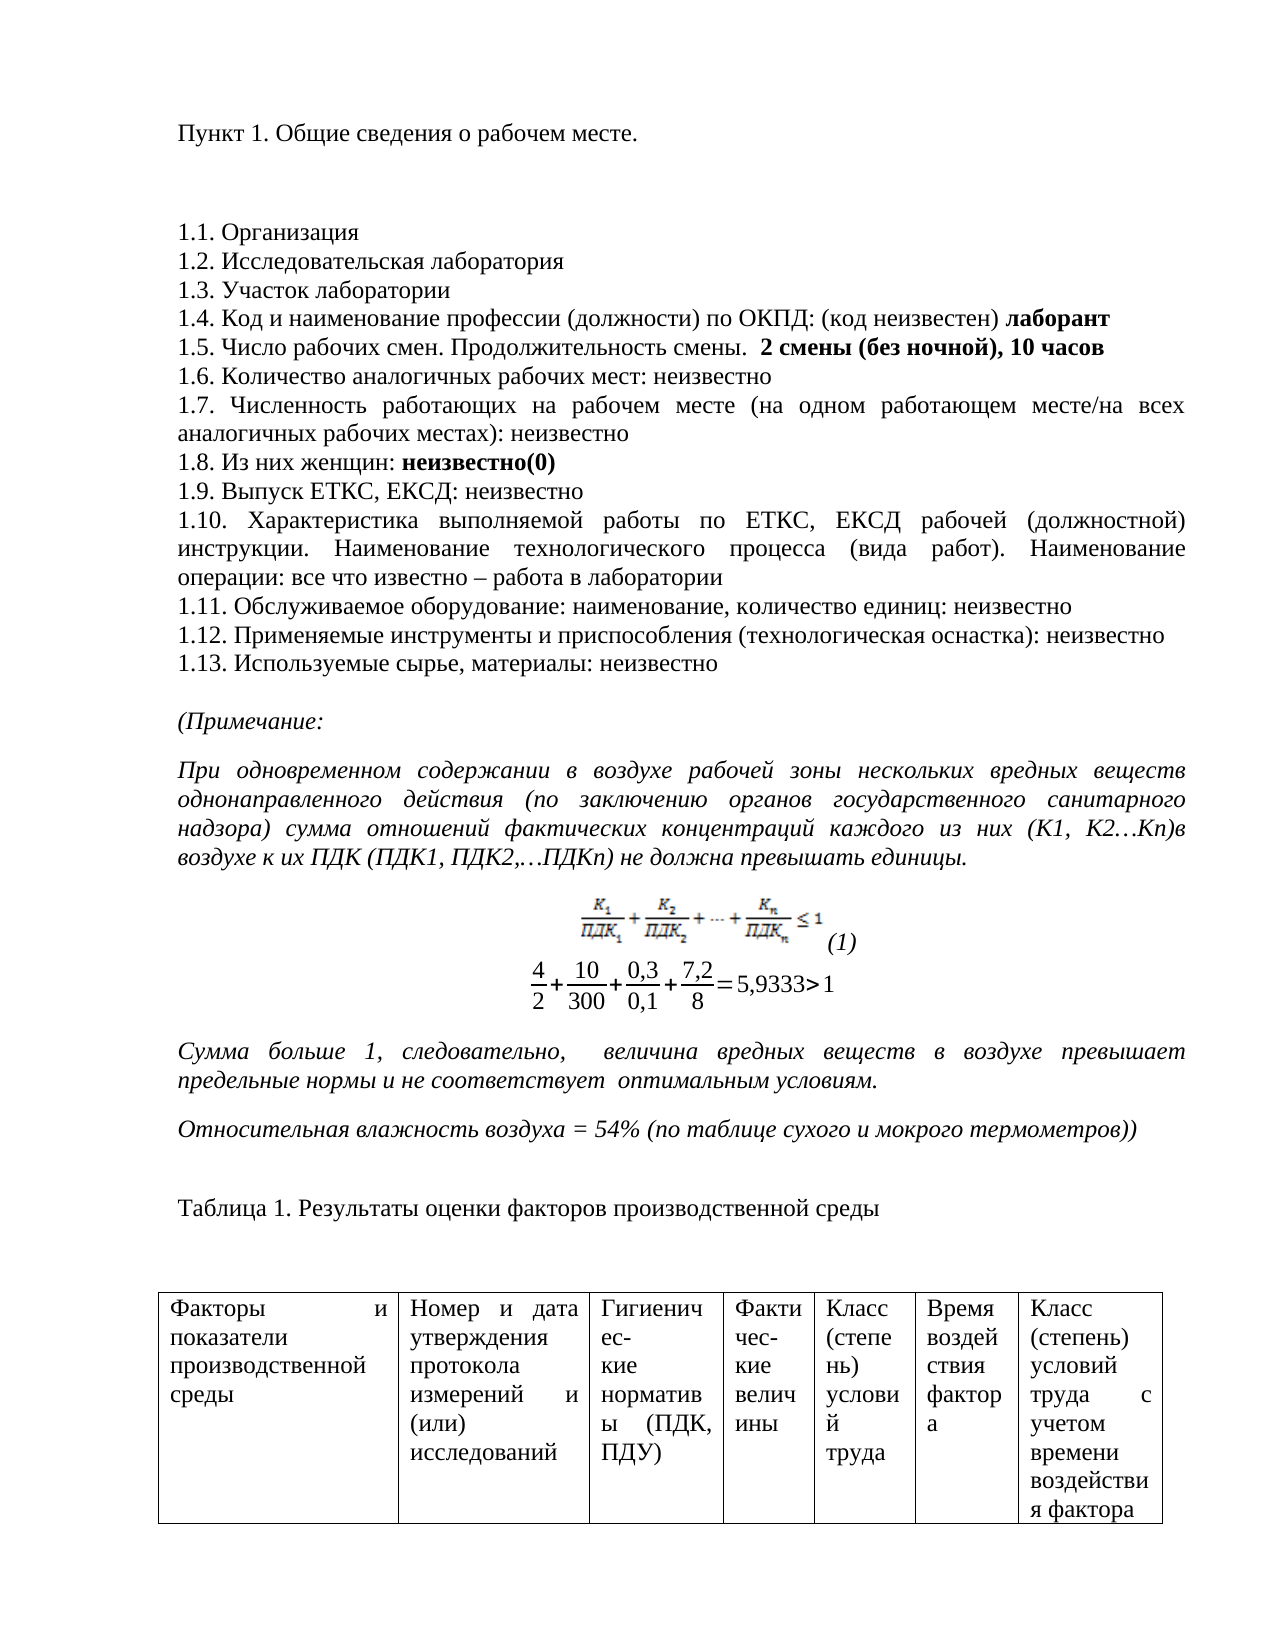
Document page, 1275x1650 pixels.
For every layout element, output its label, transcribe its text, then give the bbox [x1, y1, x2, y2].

text Относительная влажность воздуха = 54% (по таблице сухого и мокрого термометров)) [177, 1114, 1186, 1143]
text (1) [177, 891, 1186, 956]
text Сумма больше 1, следовательно, величина вредных веществ в воздухе превышает предельные нормы и не соответствует оптимальным условиям. [177, 1036, 1186, 1093]
text 1.5. Число рабочих смен. Продолжительность смены. 2 смены (без ночной), 10 часов [177, 332, 1186, 361]
text 1.7. Численность работающих на рабочем месте (на одном работающем месте/на всех аналогичных рабочих местах): неизвестно [177, 390, 1186, 447]
text Таблица 1. Результаты оценки факторов производственной среды [177, 1193, 1186, 1221]
text При одновременном содержании в воздухе рабочей зоны нескольких вредных веществ однонаправленного действия (по заключению органов государственного санитарного надзора) сумма отношений фактических концентраций каждого из них (К1, К2…Кn)в воздухе к их ПДК (ПДК1, ПДК2,…ПДКn) не должна превышать единицы. [177, 756, 1186, 871]
table_header Время воздействия фактора [916, 1293, 1018, 1523]
text 1.4. Код и наименование профессии (должности) по ОКПД: (код неизвестен) лаборант [177, 303, 1186, 332]
picture [581, 891, 828, 951]
table_header Номер и дата утверждения протокола измерений и (или) исследований [399, 1293, 589, 1523]
table_header Фактичес- кие величины [724, 1293, 814, 1523]
text 1.3. Участок лаборатории [177, 275, 1186, 303]
text 1.13. Используемые сырье, материалы: неизвестно [177, 648, 1186, 677]
text 1.8. Из них женщин: неизвестно(0) [177, 447, 1186, 476]
table_header Гигиеничес- кие нормативы (ПДК, ПДУ) [590, 1293, 723, 1523]
text Пункт 1. Общие сведения о рабочем месте. [177, 118, 1186, 147]
table_header Класс (степень) условий труда с учетом времени воздействия фактора [1019, 1293, 1162, 1523]
text 1.11. Обслуживаемое оборудование: наименование, количество единиц: неизвестно [177, 591, 1186, 620]
text 1.6. Количество аналогичных рабочих мест: неизвестно [177, 361, 1186, 390]
text (Примечание: [177, 706, 1186, 735]
text 1.12. Применяемые инструменты и приспособления (технологическая оснастка): неизвестно [177, 620, 1186, 648]
text 1.1. Организация [177, 217, 1186, 246]
table_header Факторы и показатели производственной среды [159, 1293, 398, 1523]
text 1.2. Исследовательская лаборатория [177, 246, 1186, 275]
text 1.9. Выпуск ЕТКС, ЕКСД: неизвестно [177, 476, 1186, 505]
text 1.10. Характеристика выполняемой работы по ЕТКС, ЕКСД рабочей (должностной) инструкции. Наименование технологического процесса (вида работ). Наименование операции: все что известно – работа в лаборатории [177, 505, 1186, 591]
table_header Класс (степень) условий труда [815, 1293, 915, 1523]
